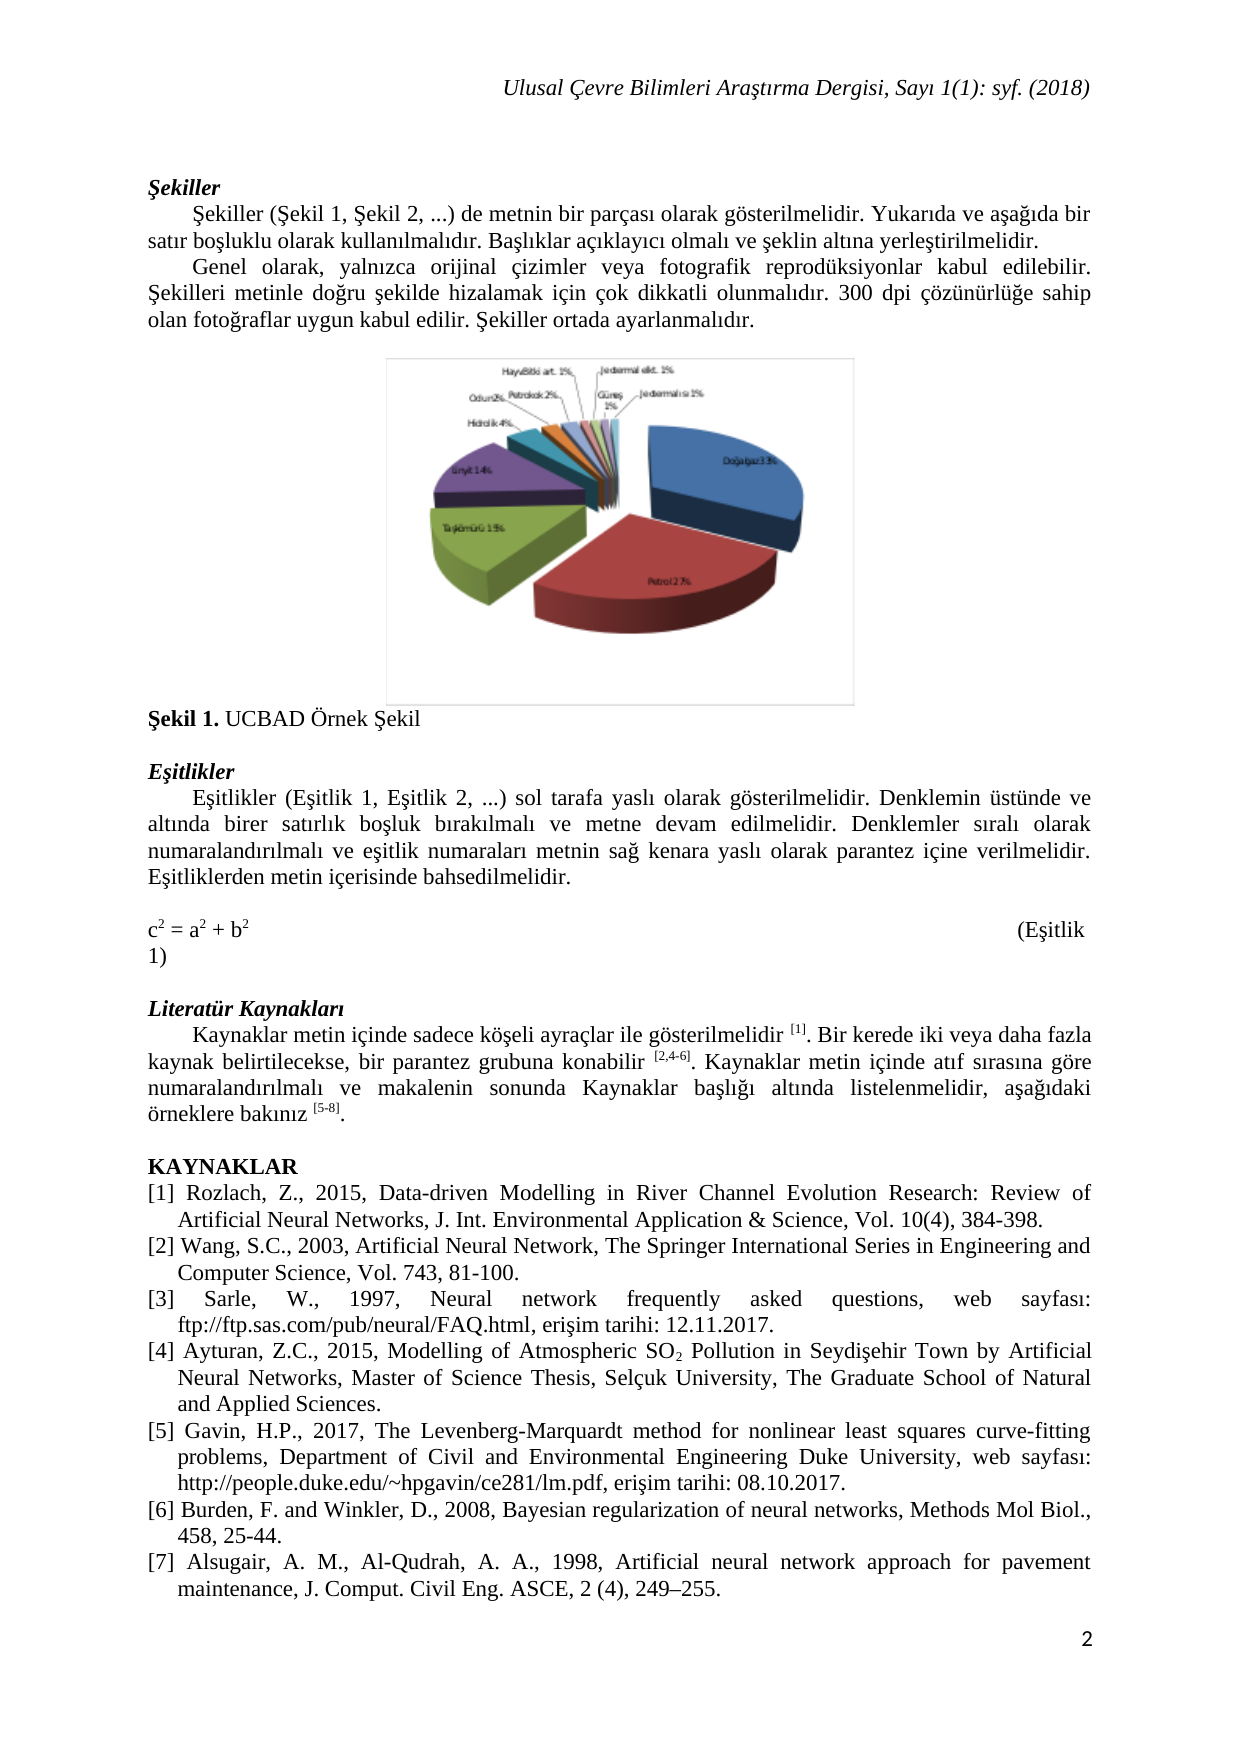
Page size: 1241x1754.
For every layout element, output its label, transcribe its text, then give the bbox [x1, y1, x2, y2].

text Genel olarak, yalnızca orijinal çizimler veya fotografik reprodüksiyonlar kabul edilebilir. Şekilleri metinle doğru şekilde hizalamak için çok dikkatli olunmalıdır. 300 dpi çözünürlüğe sahip olan fotoğraflar uygun kabul edilir. Şekiller ortada ayarlanmalıdır. [148, 253, 1093, 332]
text Şekiller [148, 174, 1093, 200]
text [3] Sarle, W., 1997, Neural network frequently asked questions, web sayfası: ftp://ftp.sas.com/pub/neural/FAQ.html, erişim tarihi: 12.11.2017. [148, 1285, 1093, 1338]
picture [386, 358, 855, 706]
text Eşitlikler (Eşitlik 1, Eşitlik 2, ...) sol tarafa yaslı olarak gösterilmelidir. Denklemin üstünde ve altında birer satırlık boşluk bırakılmalı ve metne devam edilmelidir. Denklemler sıralı olarak numaralandırılmalı ve eşitlik numaraları metnin sağ kenara yaslı olarak parantez içine verilmelidir. Eşitliklerden metin içerisinde bahsedilmelidir. [148, 784, 1093, 889]
text [5] Gavin, H.P., 2017, The Levenberg-Marquardt method for nonlinear least squares curve-fitting problems, Department of Civil and Environmental Engineering Duke University, web sayfası: http://people.duke.edu/~hpgavin/ce281/lm.pdf, erişim tarihi: 08.10.2017. [148, 1417, 1093, 1496]
text Kaynaklar metin içinde sadece köşeli ayraçlar ile gösterilmelidir [1]. Bir kerede iki veya daha fazla kaynak belirtilecekse, bir parantez grubuna konabilir [2,4-6]. Kaynaklar metin içinde atıf sırasına göre numaralandırılmalı ve makalenin sonunda Kaynaklar başlığı altında listelenmelidir, aşağıdaki örneklere bakınız [5-8]. [148, 1021, 1093, 1127]
text Literatür Kaynakları [148, 995, 1093, 1021]
text KAYNAKLAR [148, 1153, 1093, 1179]
text Eşitlikler [148, 758, 1093, 784]
text [4] Ayturan, Z.C., 2015, Modelling of Atmospheric SO2 Pollution in Seydişehir Town by Artificial Neural Networks, Master of Science Thesis, Selçuk University, The Graduate School of Natural and Applied Sciences. [148, 1338, 1093, 1417]
text c2 = a2 + b2 (Eşitlik 1) [148, 916, 1093, 969]
text [6] Burden, F. and Winkler, D., 2008, Bayesian regularization of neural networks, Methods Mol Biol., 458, 25-44. [148, 1496, 1093, 1548]
text [7] Alsugair, A. M., Al-Qudrah, A. A., 1998, Artificial neural network approach for pavement maintenance, J. Comput. Civil Eng. ASCE, 2 (4), 249–255. [148, 1548, 1093, 1601]
text [2] Wang, S.C., 2003, Artificial Neural Network, The Springer International Series in Engineering and Computer Science, Vol. 743, 81-100. [148, 1232, 1093, 1285]
text Şekil 1. UCBAD Örnek Şekil [148, 705, 1093, 731]
text Şekiller (Şekil 1, Şekil 2, ...) de metnin bir parçası olarak gösterilmelidir. Yukarıda ve aşağıda bir satır boşluklu olarak kullanılmalıdır. Başlıklar açıklayıcı olmalı ve şeklin altına yerleştirilmelidir. [148, 200, 1093, 253]
text [1] Rozlach, Z., 2015, Data-driven Modelling in River Channel Evolution Research: Review of Artificial Neural Networks, J. Int. Environmental Application & Science, Vol. 10(4), 384-398. [148, 1179, 1093, 1232]
